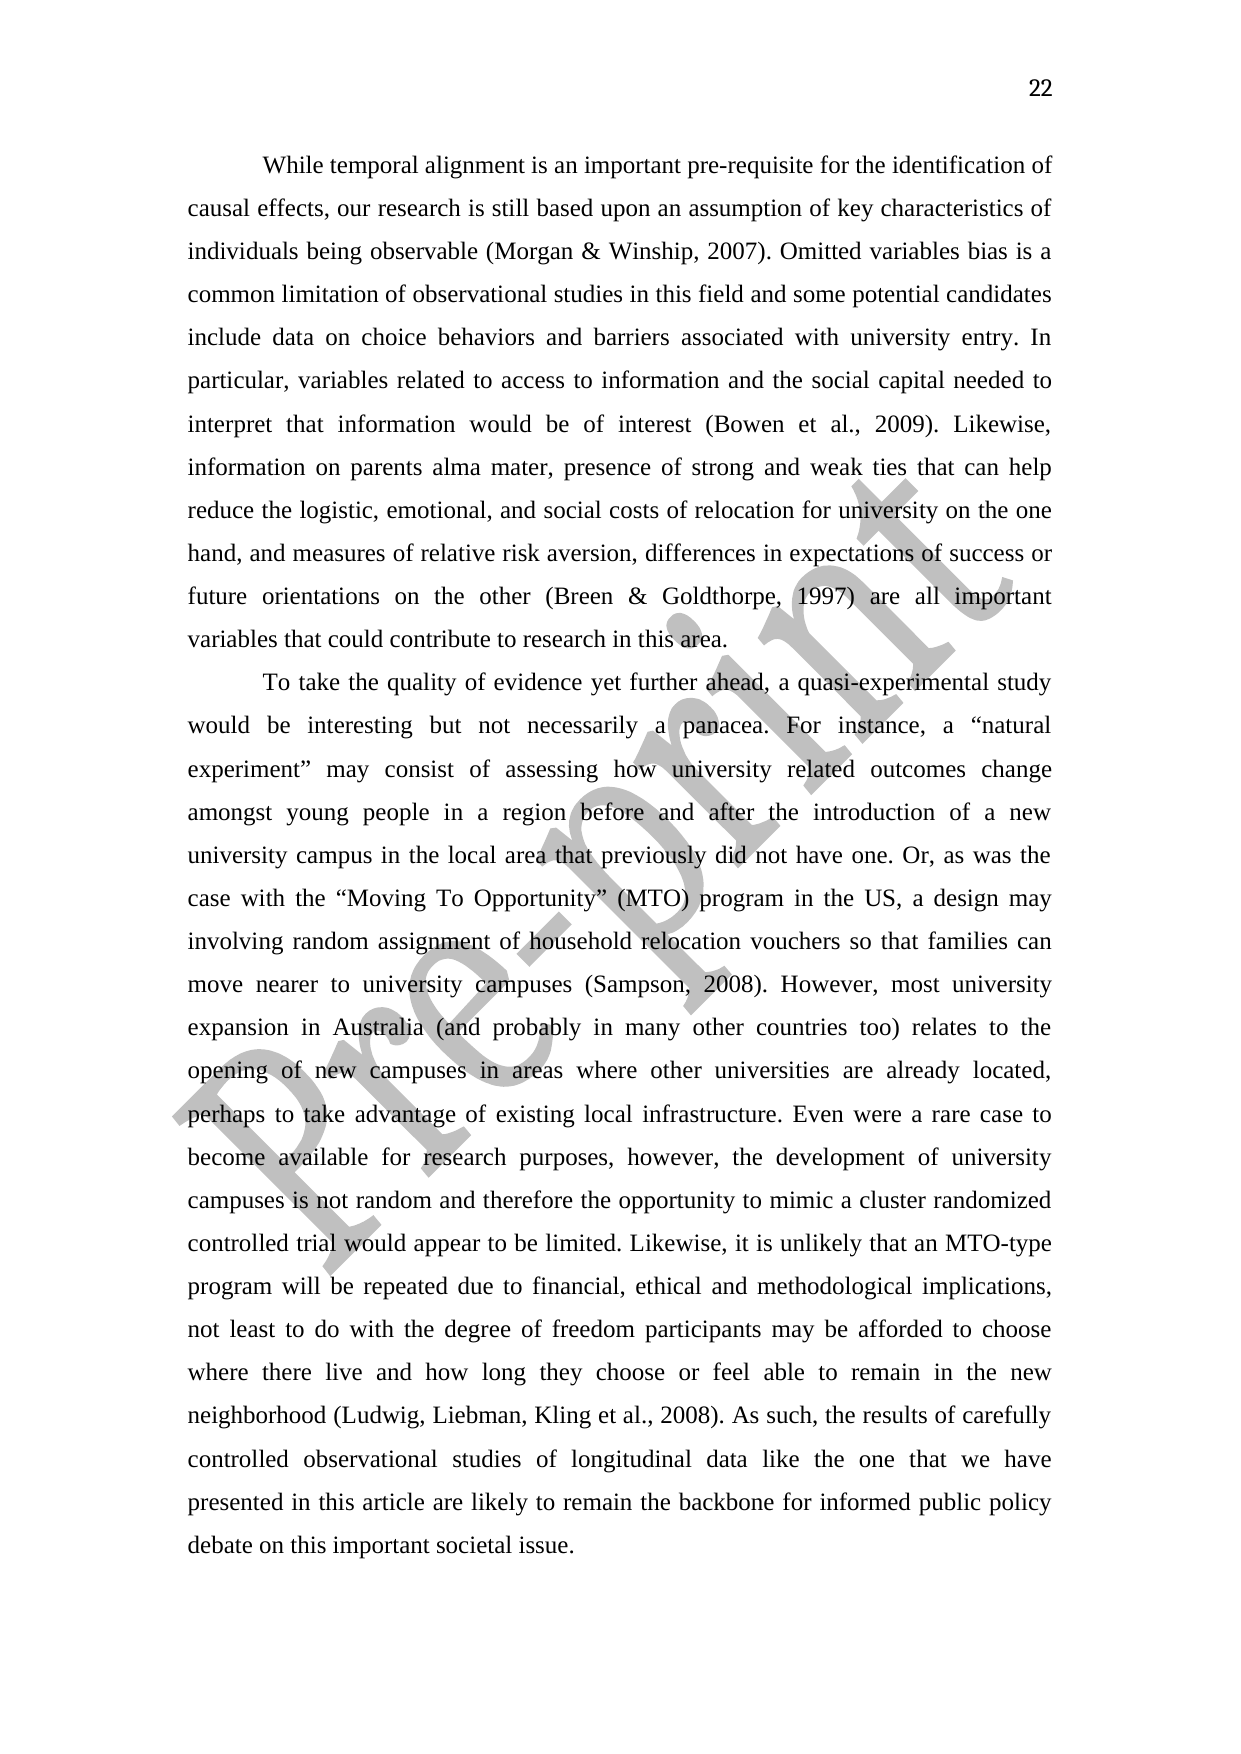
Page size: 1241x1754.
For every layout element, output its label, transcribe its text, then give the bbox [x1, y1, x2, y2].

text To take the quality of evidence yet further ahead, a quasi-experimental study would be interesting but not necessarily a panacea. For instance, a “natural experiment” may consist of assessing how university related outcomes change amongst young people in a region before and after the introduction of a new university campus in the local area that previously did not have one. Or, as was the case with the “Moving To Opportunity” (MTO) program in the US, a design may involving random assignment of household relocation vouchers so that families can move nearer to university campuses (Sampson, 2008). However, most university expansion in Australia (and probably in many other countries too) relates to the opening of new campuses in areas where other universities are already located, perhaps to take advantage of existing local infrastructure. Even were a rare case to become available for research purposes, however, the development of university campuses is not random and therefore the opportunity to mimic a cluster randomized controlled trial would appear to be limited. Likewise, it is unlikely that an MTO-type program will be repeated due to financial, ethical and methodological implications, not least to do with the degree of freedom participants may be afforded to choose where there live and how long they choose or feel able to remain in the new neighborhood (Ludwig, Liebman, Kling et al., 2008). As such, the results of carefully controlled observational studies of longitudinal data like the one that we have presented in this article are likely to remain the backbone for informed public policy debate on this important societal issue. [187, 667, 1053, 1559]
text While temporal alignment is an important pre-requisite for the identification of causal effects, our research is still based upon an assumption of key characteristics of individuals being observable (Morgan & Winship, 2007). Omitted variables bias is a common limitation of observational studies in this field and some potential candidates include data on choice behaviors and barriers associated with university entry. In particular, variables related to access to information and the social capital needed to interpret that information would be of interest (Bowen et al., 2009). Likewise, information on parents alma mater, presence of strong and weak ties that can help reduce the logistic, emotional, and social costs of relocation for university on the one hand, and measures of relative risk aversion, differences in expectations of success or future orientations on the other (Breen & Goldthorpe, 1997) are all important variables that could contribute to research in this area. [187, 150, 1053, 653]
